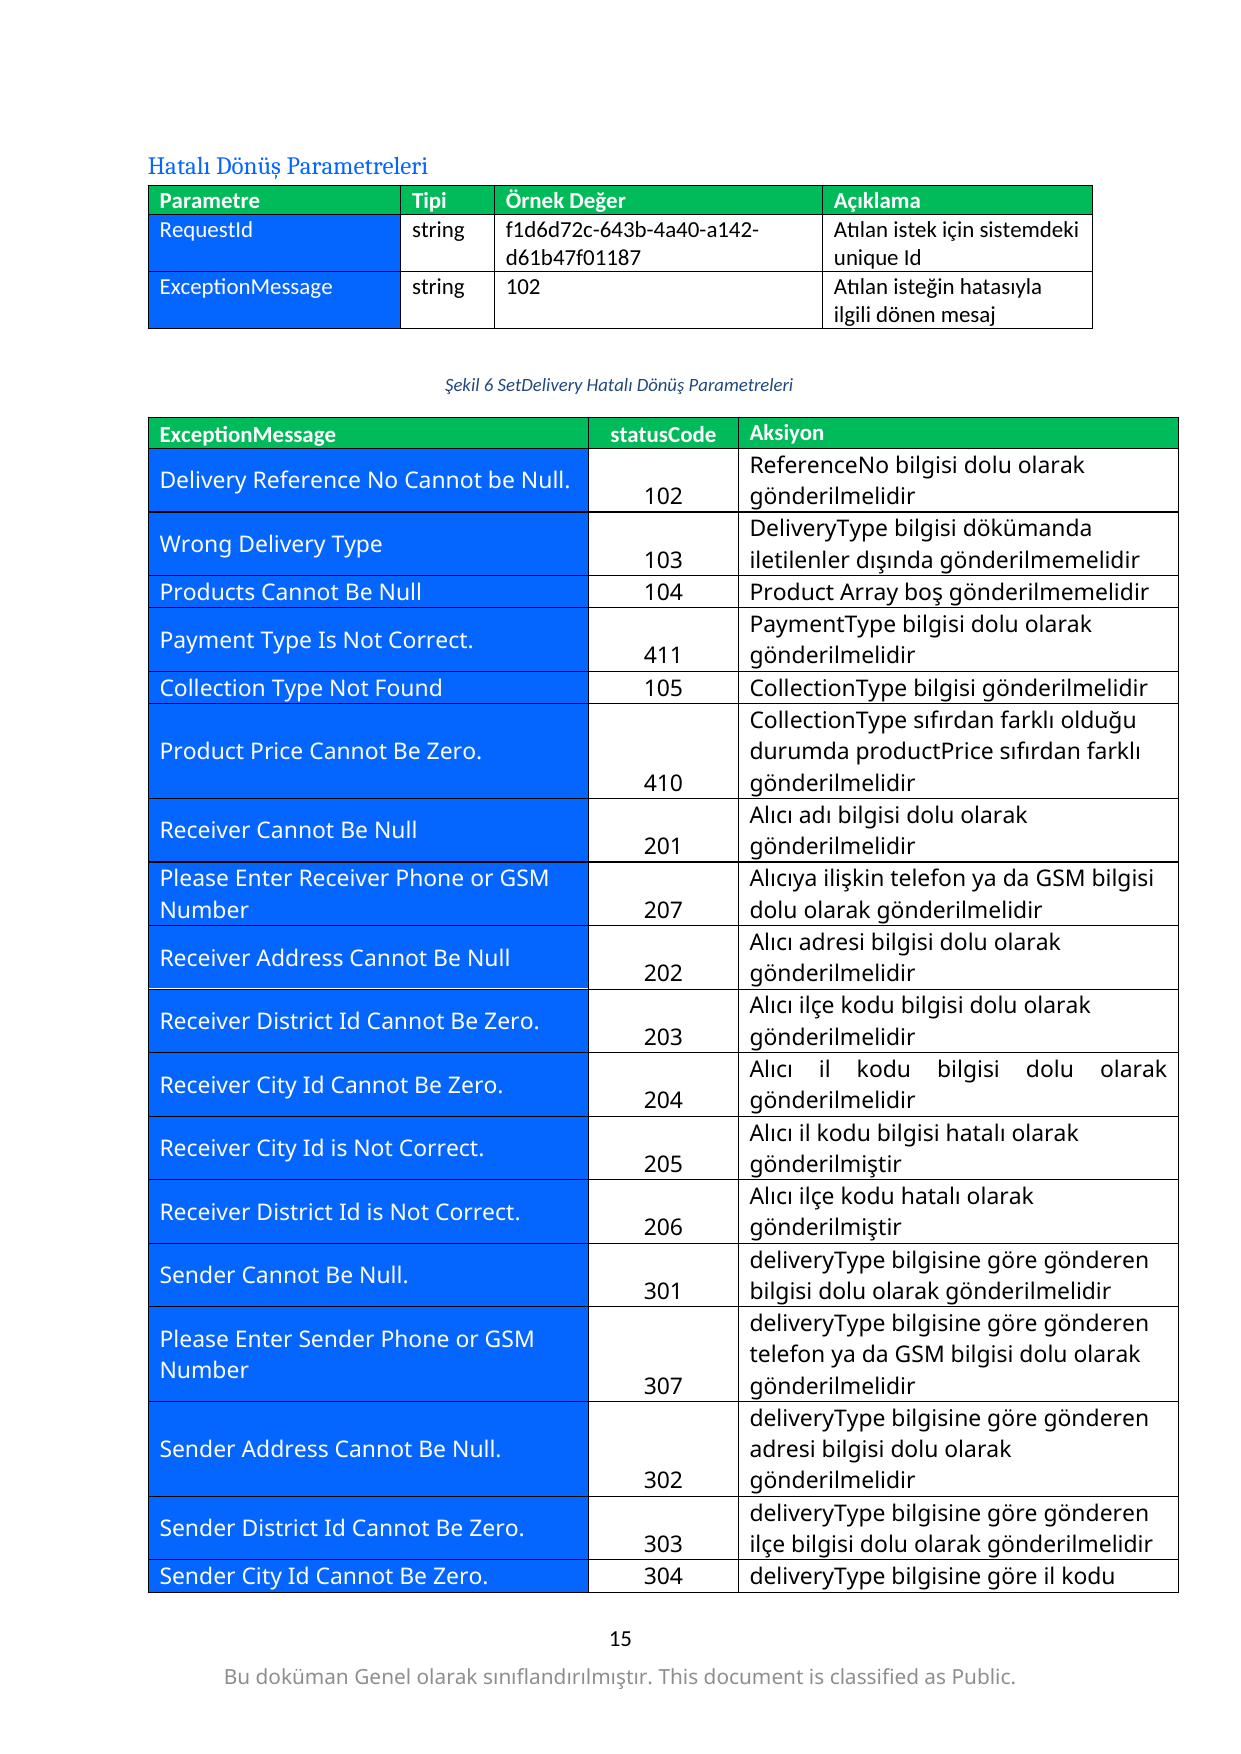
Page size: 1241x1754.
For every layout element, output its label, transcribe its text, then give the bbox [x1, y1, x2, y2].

table_cell string [401, 215, 494, 271]
table_header Aksiyon [739, 418, 1178, 448]
table_cell ExceptionMessage [149, 272, 400, 328]
table_cell Alıcıya ilişkin telefon ya da GSM bilgisi dolu olarak gönderilmelidir [739, 863, 1178, 925]
table_cell deliveryType bilgisine göre gönderen telefon ya da GSM bilgisi dolu olarak gönderilmelidir [739, 1307, 1178, 1401]
table_cell 203 [589, 990, 738, 1052]
table_cell 307 [589, 1307, 738, 1401]
table_cell Wrong Delivery Type [149, 513, 588, 575]
table_cell Alıcı adı bilgisi dolu olarak gönderilmelidir [739, 799, 1178, 861]
table_cell 103 [589, 513, 738, 575]
table_header Açıklama [823, 186, 1092, 214]
table_header statusCode [589, 418, 738, 448]
table_cell 102 [589, 449, 738, 511]
table_cell 304 [589, 1560, 738, 1592]
table_cell deliveryType bilgisine göre gönderen adresi bilgisi dolu olarak gönderilmelidir [739, 1402, 1178, 1496]
table_cell Alıcı il kodu bilgisi dolu olarak gönderilmelidir [739, 1053, 1178, 1116]
table_cell Receiver District Id Cannot Be Zero. [149, 990, 588, 1052]
table_cell Atılan isteğin hatasıyla ilgili dönen mesaj [823, 272, 1092, 328]
table_cell Product Price Cannot Be Zero. [149, 704, 588, 798]
table_cell 104 [589, 576, 738, 607]
table_cell Receiver City Id Cannot Be Zero. [149, 1053, 588, 1116]
table_cell 202 [589, 926, 738, 988]
table_cell RequestId [149, 215, 400, 271]
table_cell 207 [589, 863, 738, 925]
table_cell Please Enter Receiver Phone or GSM Number [149, 863, 588, 925]
table_cell CollectionType sıfırdan farklı olduğu durumda productPrice sıfırdan farklı gönderilmelidir [739, 704, 1178, 798]
table_cell Receiver City Id is Not Correct. [149, 1117, 588, 1179]
table_cell Payment Type Is Not Correct. [149, 608, 588, 671]
table_cell CollectionType bilgisi gönderilmelidir [739, 672, 1178, 703]
table_cell string [401, 272, 494, 328]
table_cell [149, 1560, 588, 1592]
table_cell Alıcı il kodu bilgisi hatalı olarak gönderilmiştir [739, 1117, 1178, 1179]
table_cell 302 [589, 1402, 738, 1496]
table_cell 303 [589, 1497, 738, 1559]
table_cell ReferenceNo bilgisi dolu olarak gönderilmelidir [739, 449, 1178, 511]
table_cell Sender Cannot Be Null. [149, 1244, 588, 1306]
table_cell Product Array boş gönderilmemelidir [739, 576, 1178, 607]
table_header Örnek Değer [495, 186, 822, 214]
table_cell 204 [589, 1053, 738, 1116]
table_cell 411 [589, 608, 738, 671]
table_cell 105 [589, 672, 738, 703]
table_header Parametre [149, 186, 400, 214]
text Şekil 6 SetDelivery Hatalı Dönüş Parametreleri [148, 373, 1093, 396]
table_cell 301 [589, 1244, 738, 1306]
table_cell Collection Type Not Found [149, 672, 588, 703]
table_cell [739, 1560, 1178, 1592]
table_cell 206 [589, 1180, 738, 1243]
table_cell deliveryType bilgisine göre gönderen ilçe bilgisi dolu olarak gönderilmelidir [739, 1497, 1178, 1559]
table_cell 201 [589, 799, 738, 861]
table_cell Receiver District Id is Not Correct. [149, 1180, 588, 1243]
table_cell DeliveryType bilgisi dökümanda iletilenler dışında gönderilmemelidir [739, 513, 1178, 575]
table_header Tipi [401, 186, 494, 214]
table_cell Receiver Cannot Be Null [149, 799, 588, 861]
table_cell deliveryType bilgisine göre gönderen bilgisi dolu olarak gönderilmelidir [739, 1244, 1178, 1306]
table_cell Sender District Id Cannot Be Zero. [149, 1497, 588, 1559]
table_cell 205 [589, 1117, 738, 1179]
table_cell Atılan istek için sistemdeki unique Id [823, 215, 1092, 271]
table_cell Alıcı ilçe kodu hatalı olarak gönderilmiştir [739, 1180, 1178, 1243]
table_cell Alıcı adresi bilgisi dolu olarak gönderilmelidir [739, 926, 1178, 988]
table_cell 410 [589, 704, 738, 798]
table_cell 102 [495, 272, 822, 328]
table_cell PaymentType bilgisi dolu olarak gönderilmelidir [739, 608, 1178, 671]
table_cell Delivery Reference No Cannot be Null. [149, 449, 588, 511]
table_cell Alıcı ilçe kodu bilgisi dolu olarak gönderilmelidir [739, 990, 1178, 1052]
table_cell Please Enter Sender Phone or GSM Number [149, 1307, 588, 1401]
table_cell f1d6d72c-643b-4a40-a142-d61b47f01187 [495, 215, 822, 271]
table_cell Receiver Address Cannot Be Null [149, 926, 588, 988]
table_cell Sender Address Cannot Be Null. [149, 1402, 588, 1496]
table_header ExceptionMessage [149, 418, 588, 448]
subtitle Hatalı Dönüş Parametreleri [148, 152, 1093, 181]
table_cell Products Cannot Be Null [149, 576, 588, 607]
